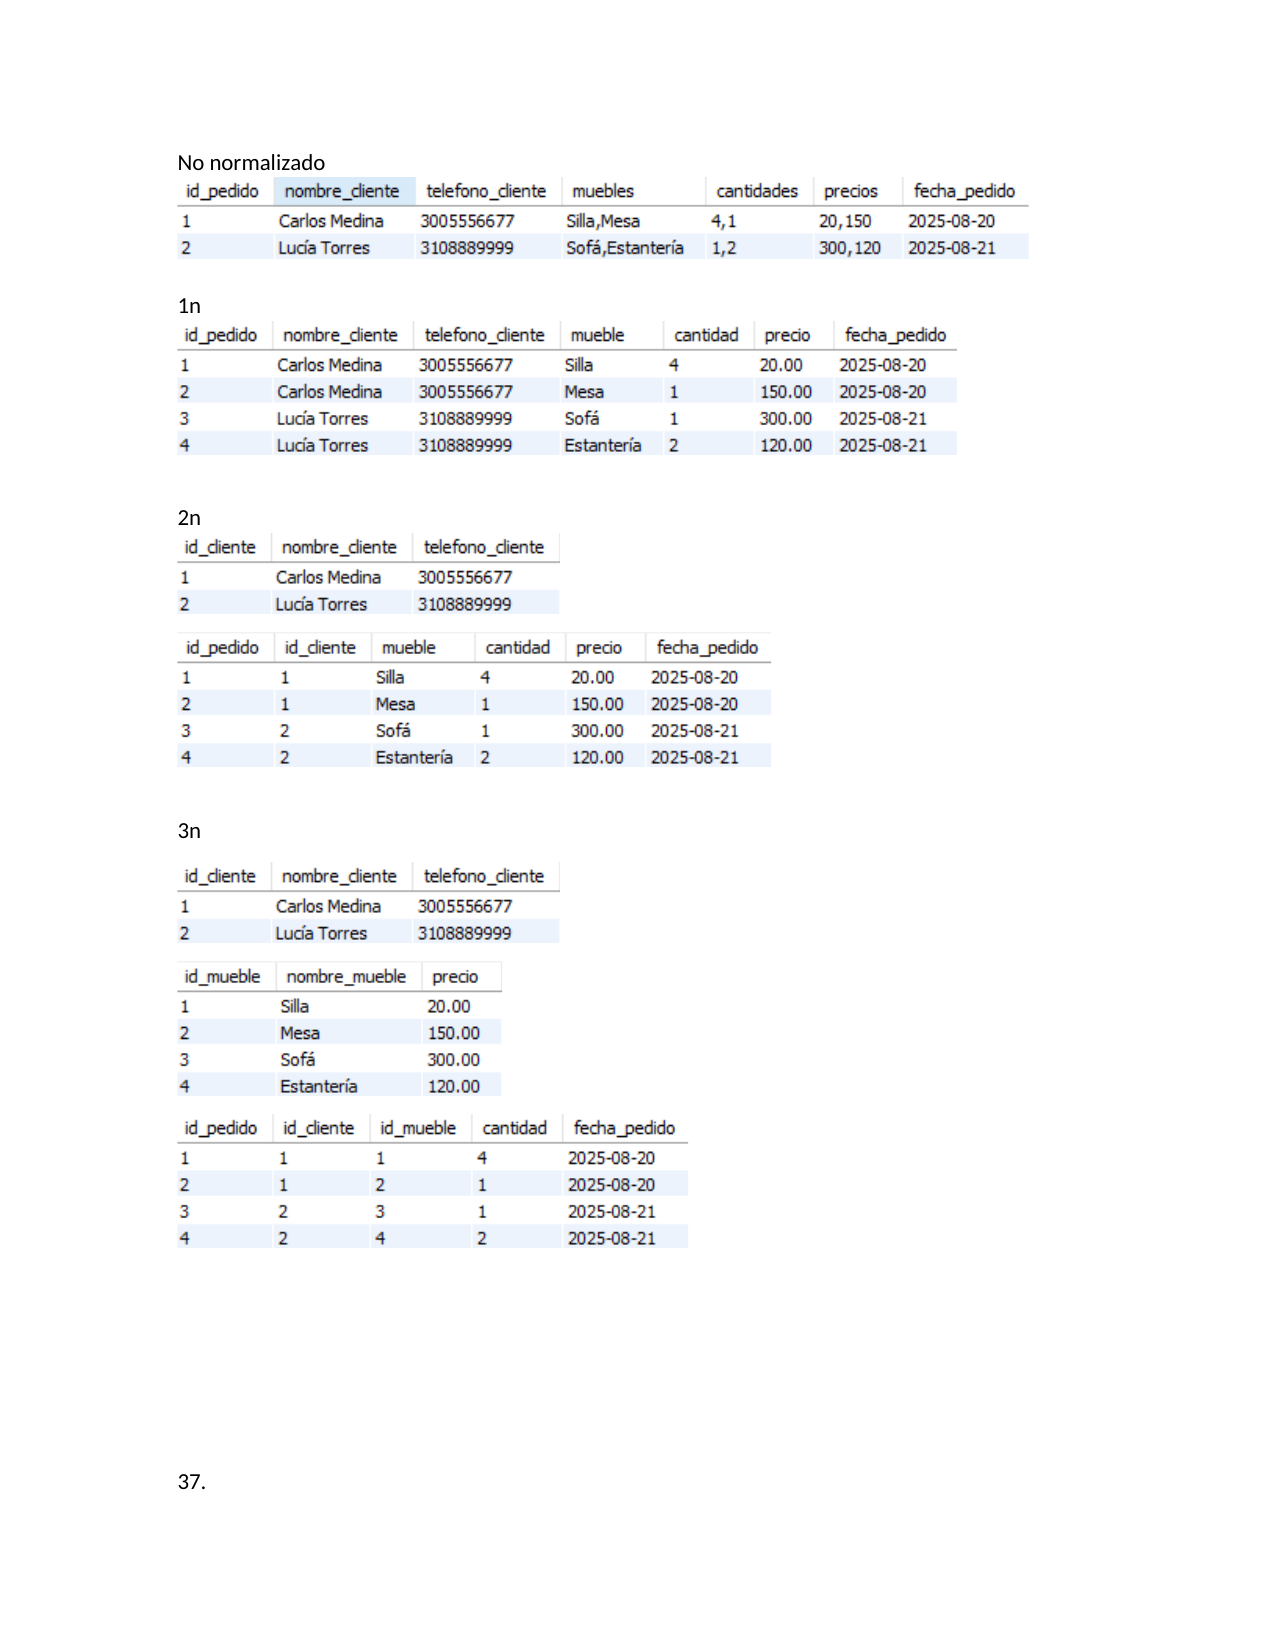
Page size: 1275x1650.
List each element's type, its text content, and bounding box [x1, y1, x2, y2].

picture [177, 177, 1029, 259]
picture [177, 961, 503, 1096]
text 37. [177, 1467, 1098, 1495]
picture [177, 533, 560, 614]
picture [177, 321, 957, 455]
text 3n [177, 816, 1098, 844]
picture [177, 632, 772, 767]
picture [177, 862, 560, 943]
picture [177, 1114, 689, 1248]
